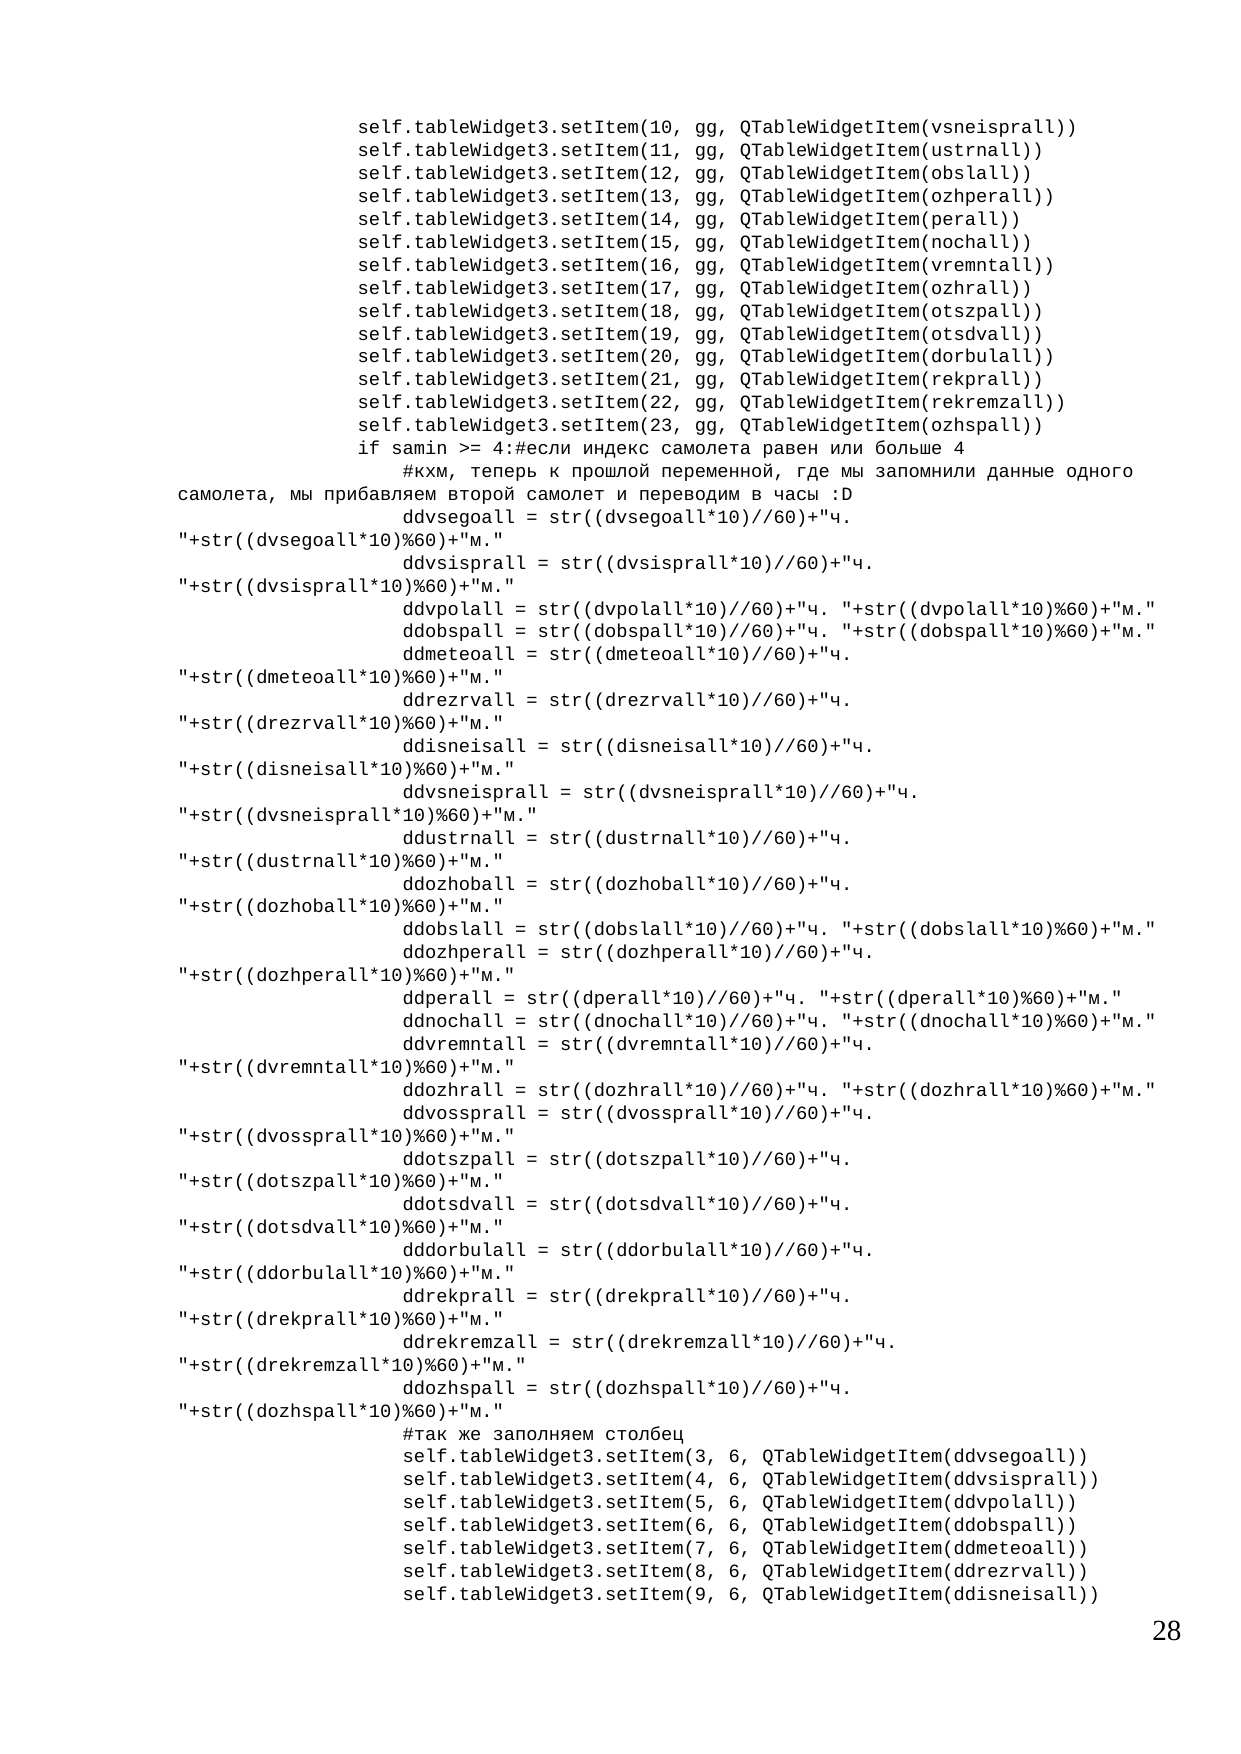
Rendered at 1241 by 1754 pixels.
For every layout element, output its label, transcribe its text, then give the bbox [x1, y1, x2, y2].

text self.tableWidget3.setItem(18, gg, QTableWidgetItem(otszpall)) [177, 301, 1181, 323]
text self.tableWidget3.setItem(20, gg, QTableWidgetItem(dorbulall)) [177, 347, 1181, 368]
text self.tableWidget3.setItem(22, gg, QTableWidgetItem(rekremzall)) [177, 393, 1181, 414]
text ddrekprall = str((drekprall*10)//60)+"ч. "+str((drekprall*10)%60)+"м." [177, 1287, 1181, 1331]
text self.tableWidget3.setItem(17, gg, QTableWidgetItem(ozhrall)) [177, 278, 1181, 300]
text self.tableWidget3.setItem(10, gg, QTableWidgetItem(vsneisprall)) [177, 118, 1181, 139]
text self.tableWidget3.setItem(21, gg, QTableWidgetItem(rekprall)) [177, 370, 1181, 391]
text self.tableWidget3.setItem(11, gg, QTableWidgetItem(ustrnall)) [177, 141, 1181, 162]
text self.tableWidget3.setItem(3, 6, QTableWidgetItem(ddvsegoall)) [177, 1447, 1181, 1468]
text ddozhoball = str((dozhoball*10)//60)+"ч. "+str((dozhoball*10)%60)+"м." [177, 874, 1181, 918]
text ddotszpall = str((dotszpall*10)//60)+"ч. "+str((dotszpall*10)%60)+"м." [177, 1149, 1181, 1193]
text ddisneisall = str((disneisall*10)//60)+"ч. "+str((disneisall*10)%60)+"м." [177, 737, 1181, 781]
text ddrezrvall = str((drezrvall*10)//60)+"ч. "+str((drezrvall*10)%60)+"м." [177, 691, 1181, 735]
text ddvsegoall = str((dvsegoall*10)//60)+"ч. "+str((dvsegoall*10)%60)+"м." [177, 508, 1181, 552]
text ddmeteoall = str((dmeteoall*10)//60)+"ч. "+str((dmeteoall*10)%60)+"м." [177, 645, 1181, 689]
text self.tableWidget3.setItem(14, gg, QTableWidgetItem(perall)) [177, 210, 1181, 231]
text ddrekremzall = str((drekremzall*10)//60)+"ч. "+str((drekremzall*10)%60)+"м." [177, 1333, 1181, 1377]
text ddobslall = str((dobslall*10)//60)+"ч. "+str((dobslall*10)%60)+"м." [177, 920, 1181, 941]
text self.tableWidget3.setItem(23, gg, QTableWidgetItem(ozhspall)) [177, 416, 1181, 437]
text #кхм, теперь к прошлой переменной, где мы запомнили данные одного самолета, мы прибавляем второй самолет и переводим в часы :D [177, 462, 1181, 506]
text self.tableWidget3.setItem(16, gg, QTableWidgetItem(vremntall)) [177, 256, 1181, 277]
text dddorbulall = str((ddorbulall*10)//60)+"ч. "+str((ddorbulall*10)%60)+"м." [177, 1241, 1181, 1285]
text if samin >= 4:#если индекс самолета равен или больше 4 [177, 439, 1181, 460]
text ddvsisprall = str((dvsisprall*10)//60)+"ч. "+str((dvsisprall*10)%60)+"м." [177, 553, 1181, 598]
text self.tableWidget3.setItem(15, gg, QTableWidgetItem(nochall)) [177, 233, 1181, 254]
text ddvsneisprall = str((dvsneisprall*10)//60)+"ч. "+str((dvsneisprall*10)%60)+"м." [177, 783, 1181, 827]
text self.tableWidget3.setItem(5, 6, QTableWidgetItem(ddvpolall)) [177, 1493, 1181, 1514]
text self.tableWidget3.setItem(13, gg, QTableWidgetItem(ozhperall)) [177, 187, 1181, 208]
text ddozhrall = str((dozhrall*10)//60)+"ч. "+str((dozhrall*10)%60)+"м." [177, 1081, 1181, 1102]
text self.tableWidget3.setItem(4, 6, QTableWidgetItem(ddvsisprall)) [177, 1470, 1181, 1491]
text ddvpolall = str((dvpolall*10)//60)+"ч. "+str((dvpolall*10)%60)+"м." [177, 599, 1181, 621]
text self.tableWidget3.setItem(9, 6, QTableWidgetItem(ddisneisall)) [177, 1585, 1181, 1606]
text self.tableWidget3.setItem(7, 6, QTableWidgetItem(ddmeteoall)) [177, 1539, 1181, 1560]
text #так же заполняем столбец [177, 1424, 1181, 1446]
text ddustrnall = str((dustrnall*10)//60)+"ч. "+str((dustrnall*10)%60)+"м." [177, 828, 1181, 873]
text self.tableWidget3.setItem(8, 6, QTableWidgetItem(ddrezrvall)) [177, 1562, 1181, 1583]
text ddvossprall = str((dvossprall*10)//60)+"ч. "+str((dvossprall*10)%60)+"м." [177, 1103, 1181, 1148]
text ddobspall = str((dobspall*10)//60)+"ч. "+str((dobspall*10)%60)+"м." [177, 622, 1181, 643]
text ddnochall = str((dnochall*10)//60)+"ч. "+str((dnochall*10)%60)+"м." [177, 1012, 1181, 1033]
text ddozhspall = str((dozhspall*10)//60)+"ч. "+str((dozhspall*10)%60)+"м." [177, 1378, 1181, 1423]
text ddotsdvall = str((dotsdvall*10)//60)+"ч. "+str((dotsdvall*10)%60)+"м." [177, 1195, 1181, 1239]
text self.tableWidget3.setItem(6, 6, QTableWidgetItem(ddobspall)) [177, 1516, 1181, 1537]
text self.tableWidget3.setItem(12, gg, QTableWidgetItem(obslall)) [177, 164, 1181, 185]
text ddozhperall = str((dozhperall*10)//60)+"ч. "+str((dozhperall*10)%60)+"м." [177, 943, 1181, 987]
text ddvremntall = str((dvremntall*10)//60)+"ч. "+str((dvremntall*10)%60)+"м." [177, 1035, 1181, 1079]
text self.tableWidget3.setItem(19, gg, QTableWidgetItem(otsdvall)) [177, 324, 1181, 346]
text ddperall = str((dperall*10)//60)+"ч. "+str((dperall*10)%60)+"м." [177, 989, 1181, 1010]
